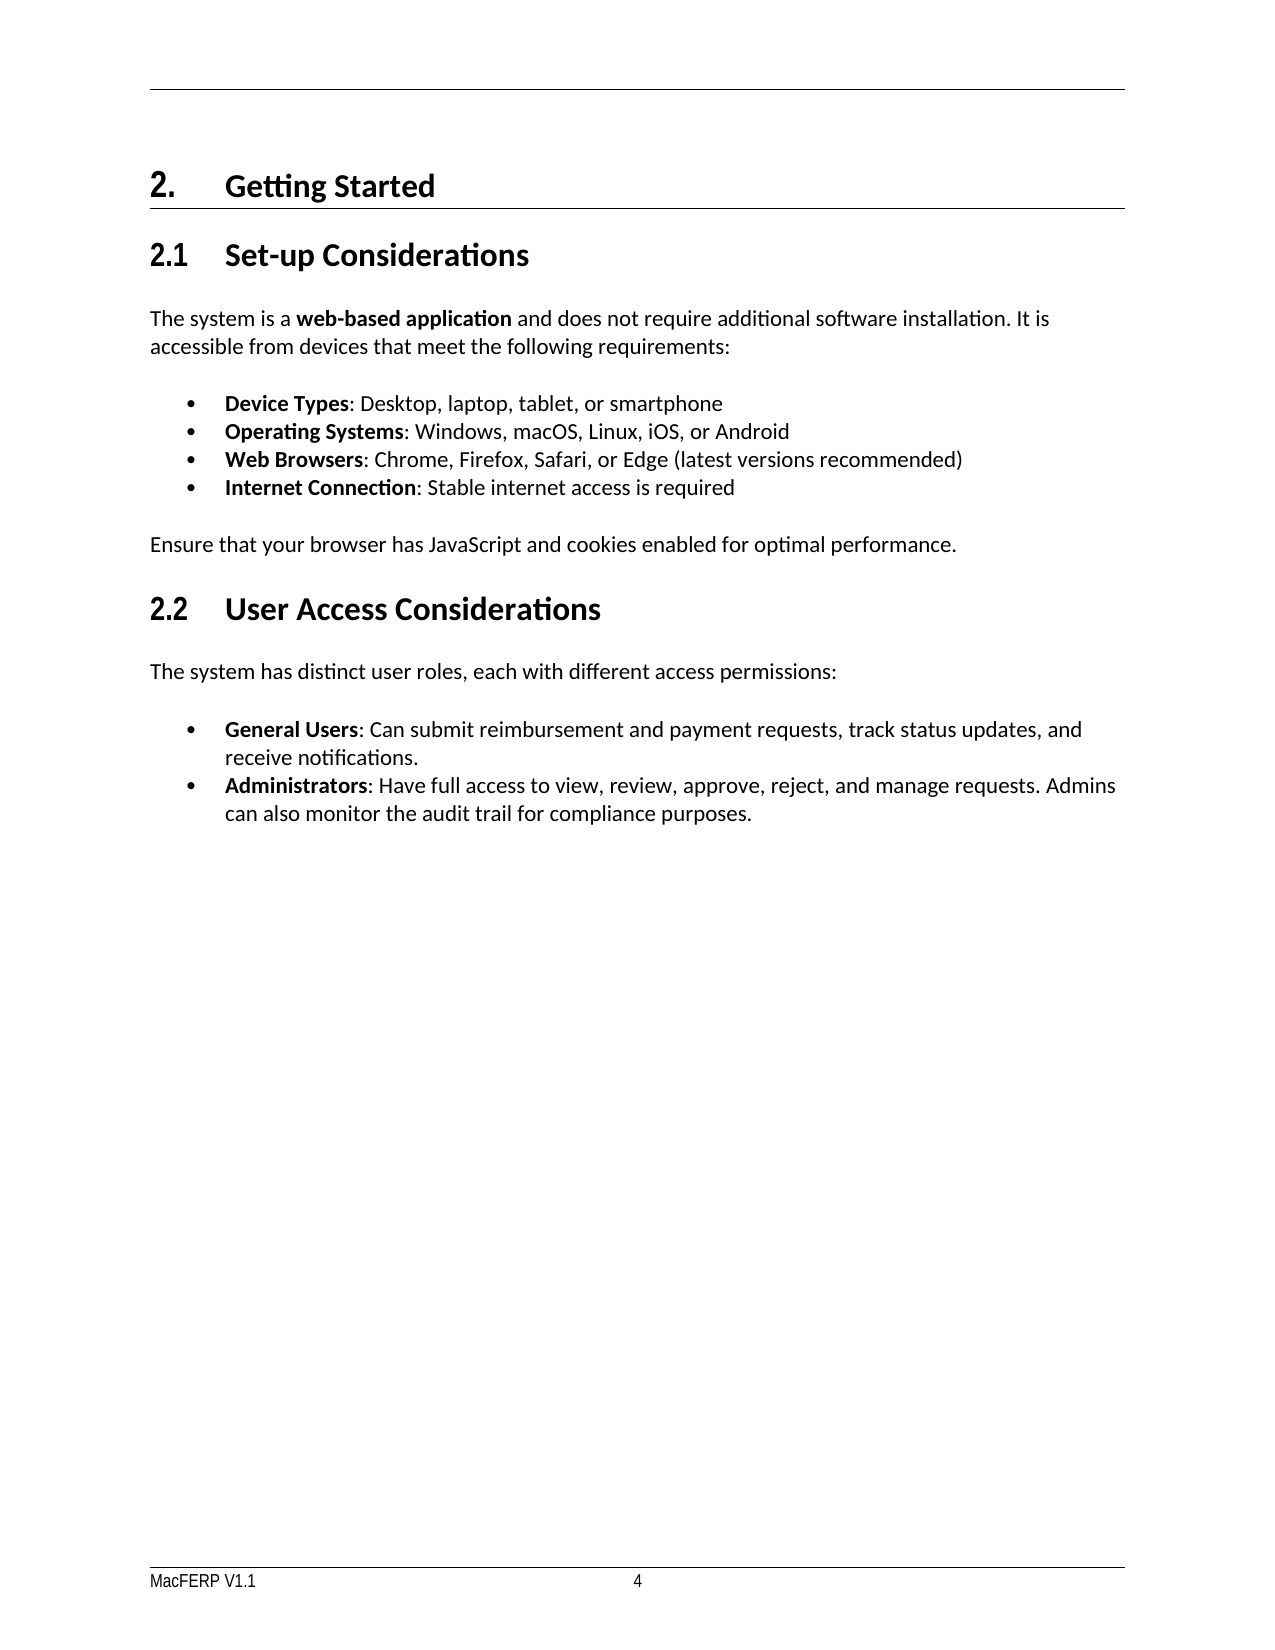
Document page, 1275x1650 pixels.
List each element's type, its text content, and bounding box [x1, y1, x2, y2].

list Operating Systems: Windows, macOS, Linux, iOS, or Android [187, 417, 1125, 445]
list Administrators: Have full access to view, review, approve, reject, and manage requests. Admins can also monitor the audit trail for compliance purposes. [187, 771, 1125, 827]
text The system has distinct user roles, each with different access permissions: [150, 657, 1125, 686]
list Web Browsers: Chrome, Firefox, Safari, or Edge (latest versions recommended) [187, 445, 1125, 473]
list Device Types: Desktop, laptop, tablet, or smartphone [187, 389, 1125, 417]
subtitle User Access Considerations [150, 588, 1125, 628]
subtitle Getting Started [150, 162, 1125, 208]
subtitle Set-up Considerations [150, 234, 1125, 275]
list Internet Connection: Stable internet access is required [187, 473, 1125, 501]
list General Users: Can submit reimbursement and payment requests, track status updates, and receive notifications. [187, 715, 1125, 771]
text The system is a web-based application and does not require additional software installation. It is accessible from devices that meet the following requirements: [150, 304, 1125, 360]
text Ensure that your browser has JavaScript and cookies enabled for optimal performance. [150, 530, 1125, 558]
